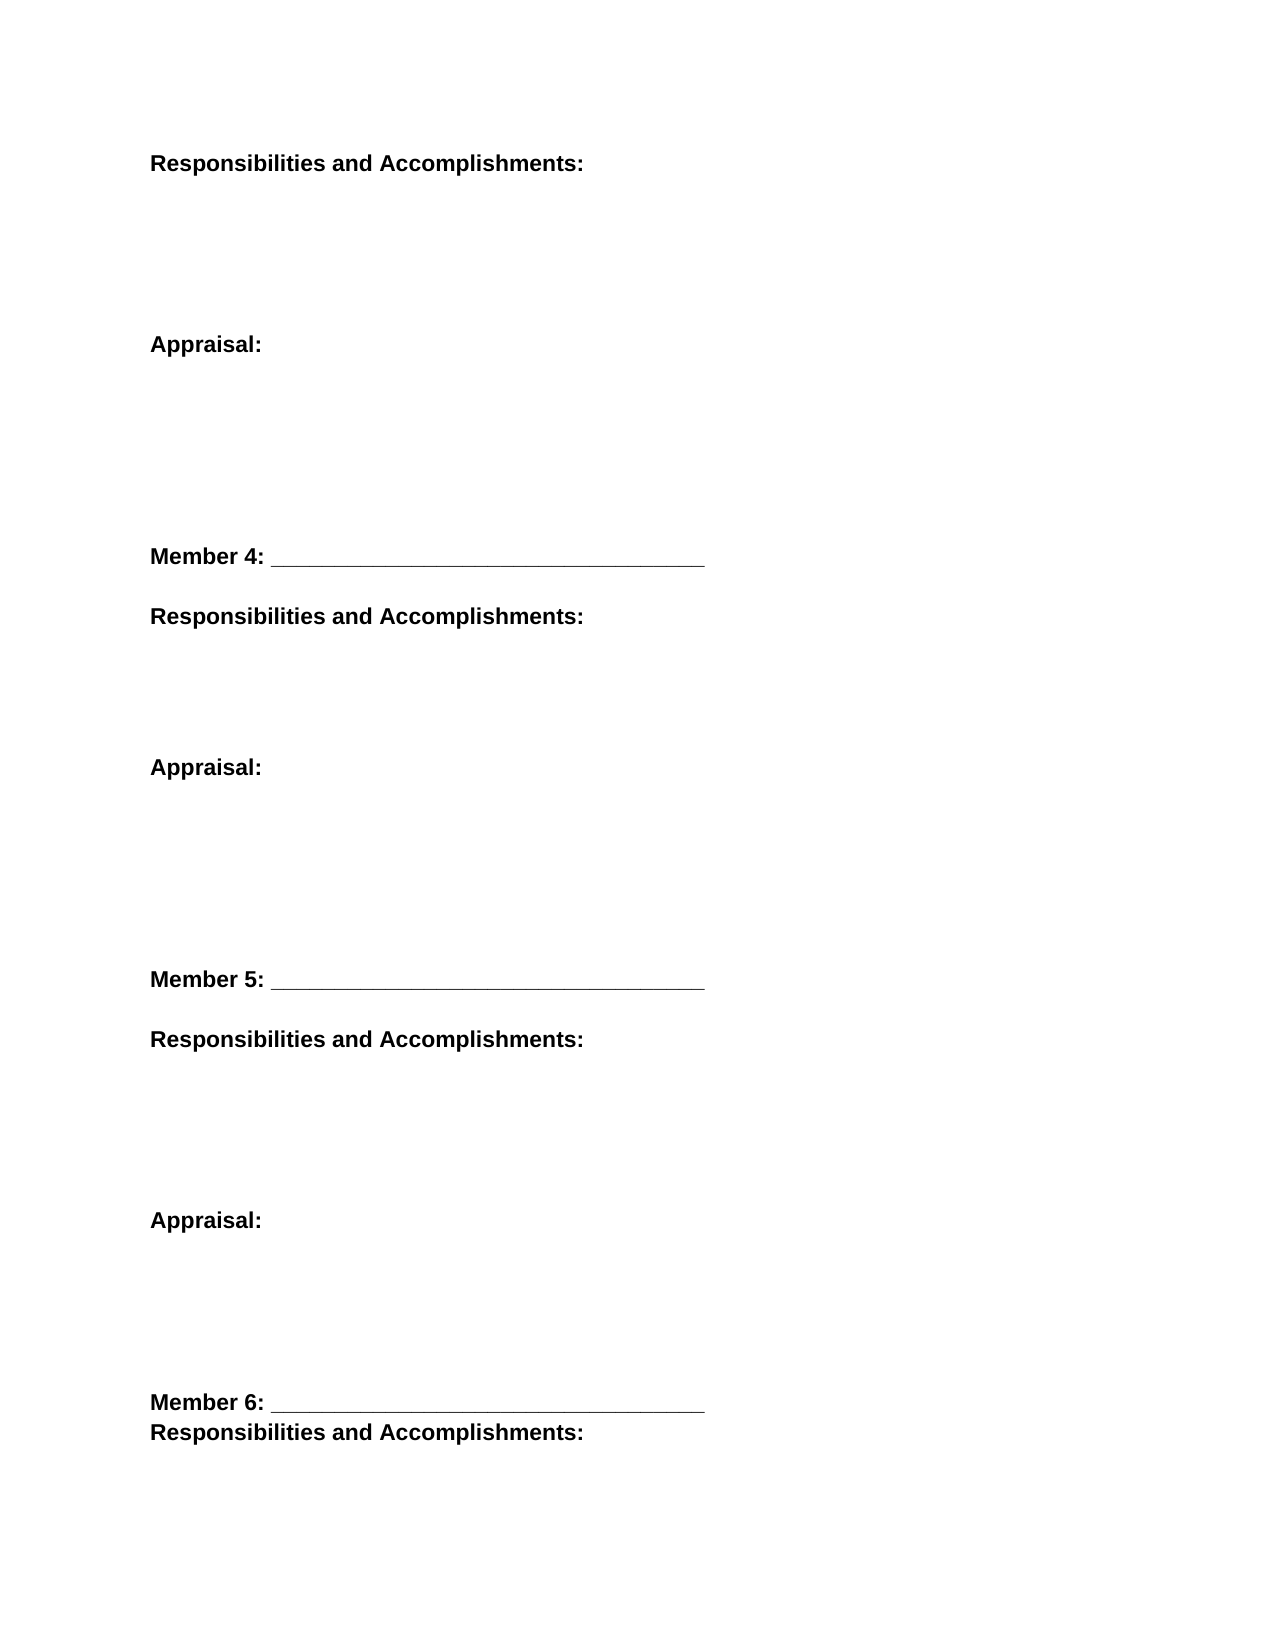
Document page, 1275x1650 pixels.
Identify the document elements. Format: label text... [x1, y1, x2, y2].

text Responsibilities and Accomplishments: [150, 150, 1125, 176]
text Member 4: __________________________________ [150, 543, 1125, 569]
text Appraisal: [150, 1207, 1125, 1234]
text Responsibilities and Accomplishments: [150, 1419, 1125, 1445]
text Appraisal: [150, 754, 1125, 781]
text Responsibilities and Accomplishments: [150, 603, 1125, 629]
text Responsibilities and Accomplishments: [150, 1026, 1125, 1052]
text Appraisal: [150, 331, 1125, 358]
text Member 5: __________________________________ [150, 966, 1125, 992]
text Member 6: __________________________________ [150, 1388, 1125, 1415]
